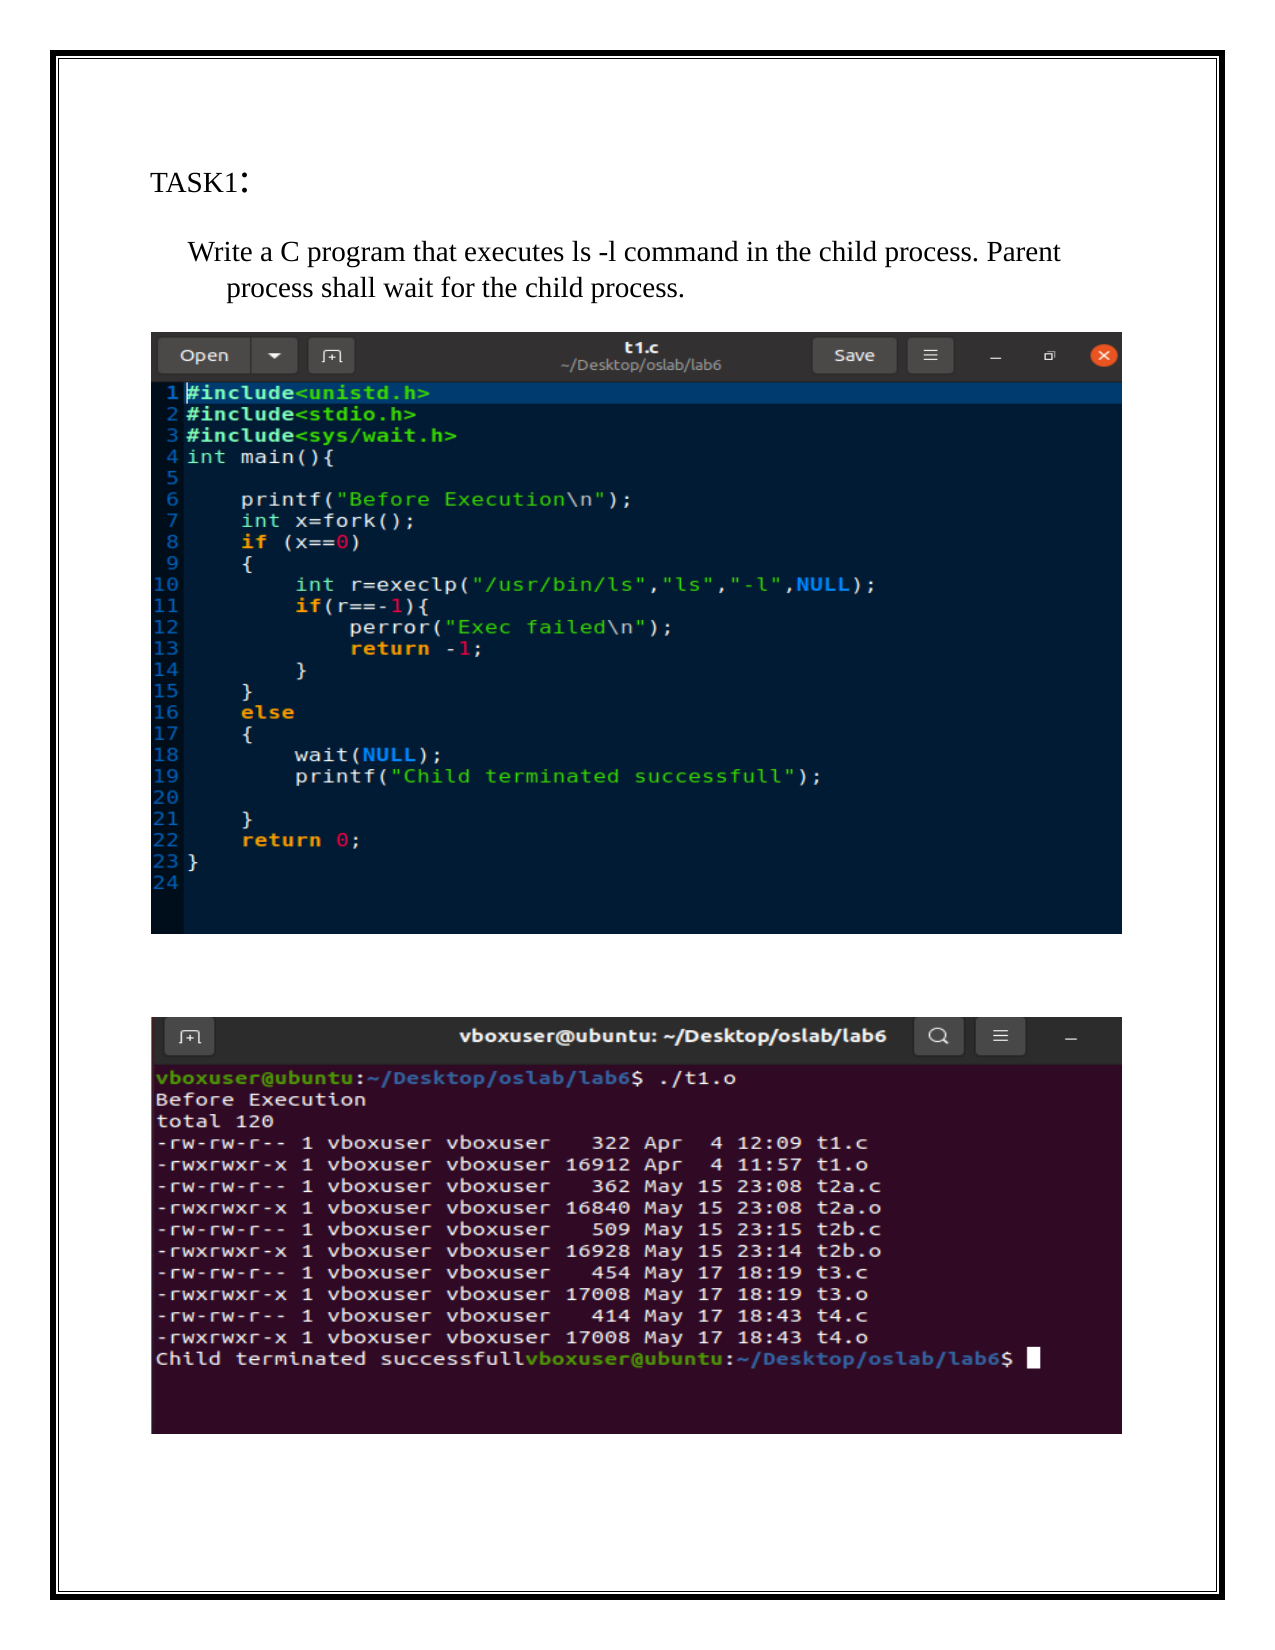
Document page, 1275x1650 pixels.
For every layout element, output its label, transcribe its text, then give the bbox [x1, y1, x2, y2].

text Write a C program that executes ls -l command in the child process. Parent process shall wait for the child process. [187, 234, 1134, 303]
picture [150, 332, 1122, 932]
picture [150, 1017, 1121, 1433]
text TASK1: [150, 154, 1134, 202]
